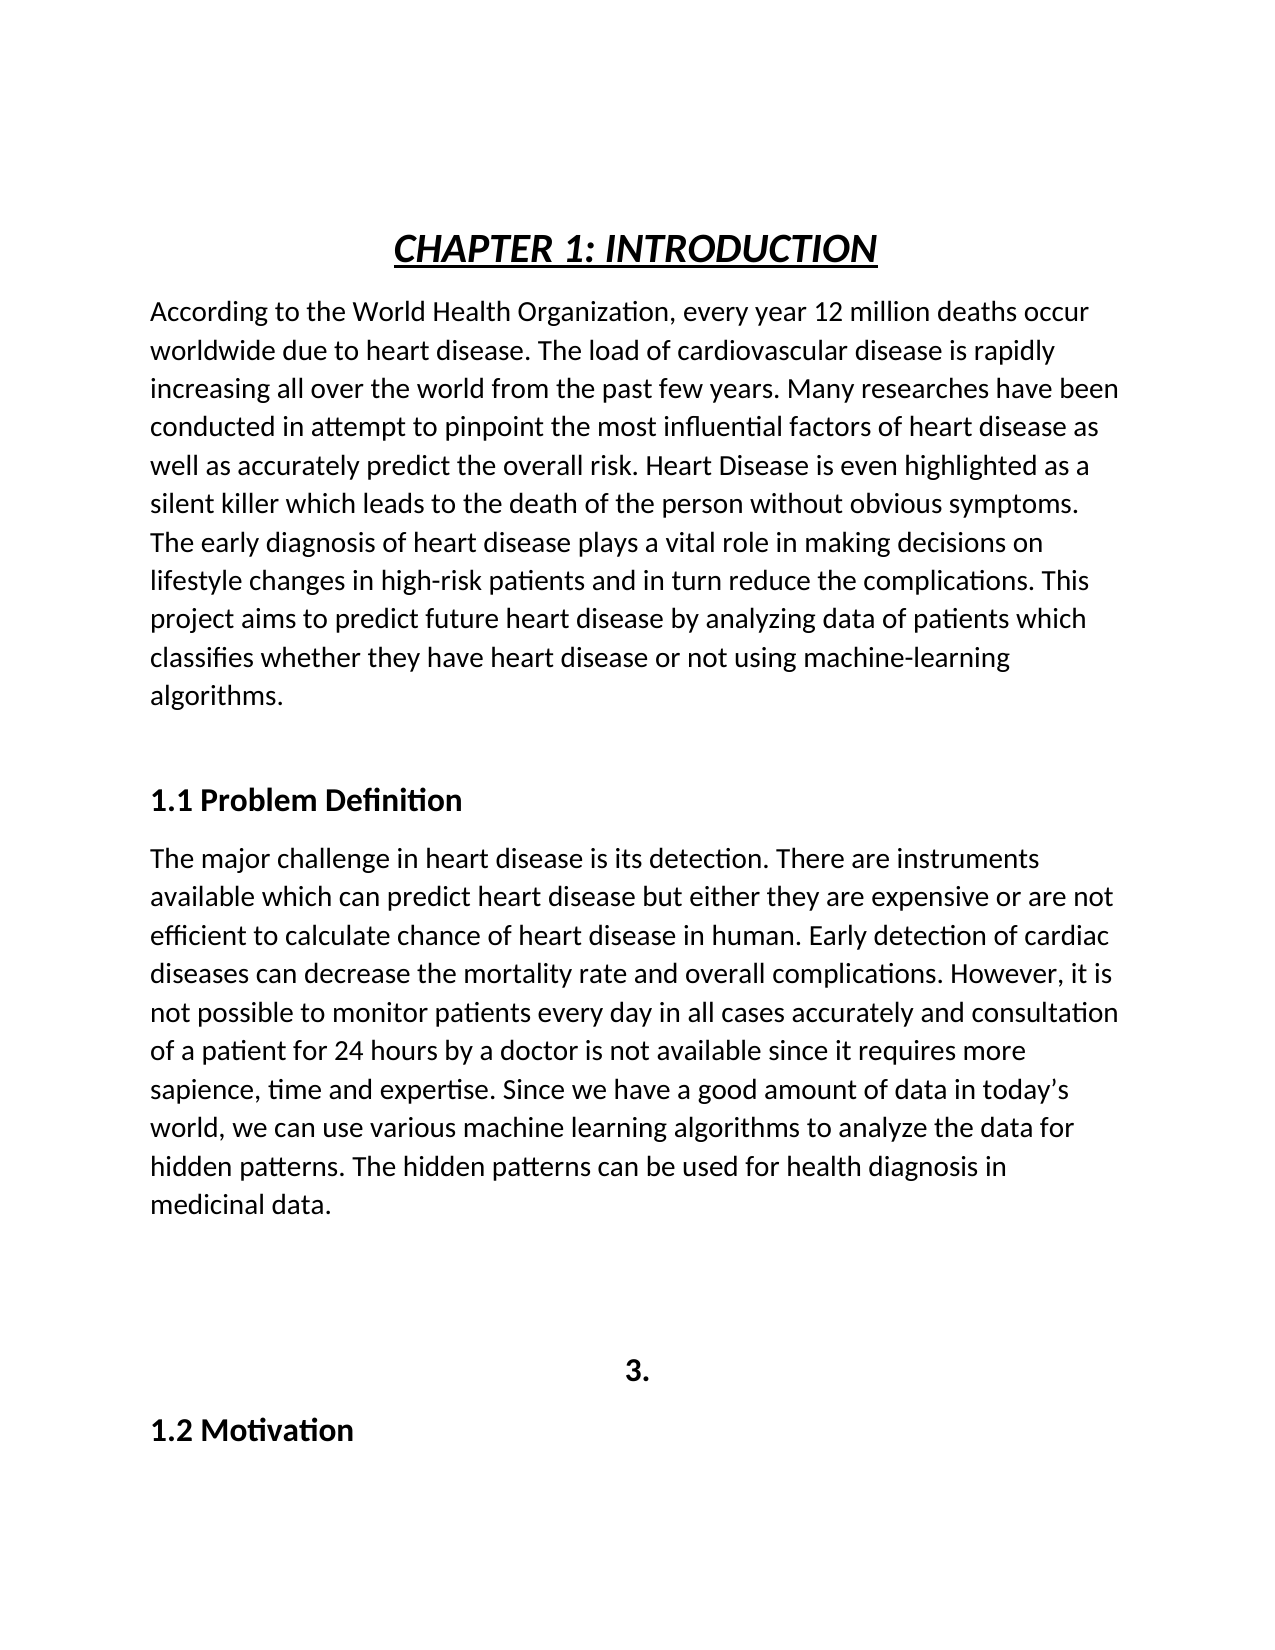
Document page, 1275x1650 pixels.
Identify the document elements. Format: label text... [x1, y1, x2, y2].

text 1.1 Problem Definition [150, 779, 1125, 820]
text 3. [150, 1349, 1125, 1389]
text According to the World Health Organization, every year 12 million deaths occur worldwide due to heart disease. The load of cardiovascular disease is rapidly increasing all over the world from the past few years. Many researches have been conducted in attempt to pinpoint the most influential factors of heart disease as well as accurately predict the overall risk. Heart Disease is even highlighted as a silent killer which leads to the death of the person without obvious symptoms. The early diagnosis of heart disease plays a vital role in making decisions on lifestyle changes in high-risk patients and in turn reduce the complications. This project aims to predict future heart disease by analyzing data of patients which classifies whether they have heart disease or not using machine-learning algorithms. [150, 293, 1125, 713]
text 1.2 Motivation [150, 1409, 1125, 1450]
text The major challenge in heart disease is its detection. There are instruments available which can predict heart disease but either they are expensive or are not efficient to calculate chance of heart disease in human. Early detection of cardiac diseases can decrease the mortality rate and overall complications. However, it is not possible to monitor patients every day in all cases accurately and consultation of a patient for 24 hours by a doctor is not available since it requires more sapience, time and expertise. Since we have a good amount of data in today’s world, we can use various machine learning algorithms to analyze the data for hidden patterns. The hidden patterns can be used for health diagnosis in medicinal data. [150, 840, 1125, 1222]
text CHAPTER 1: INTRODUCTION [150, 222, 1125, 272]
